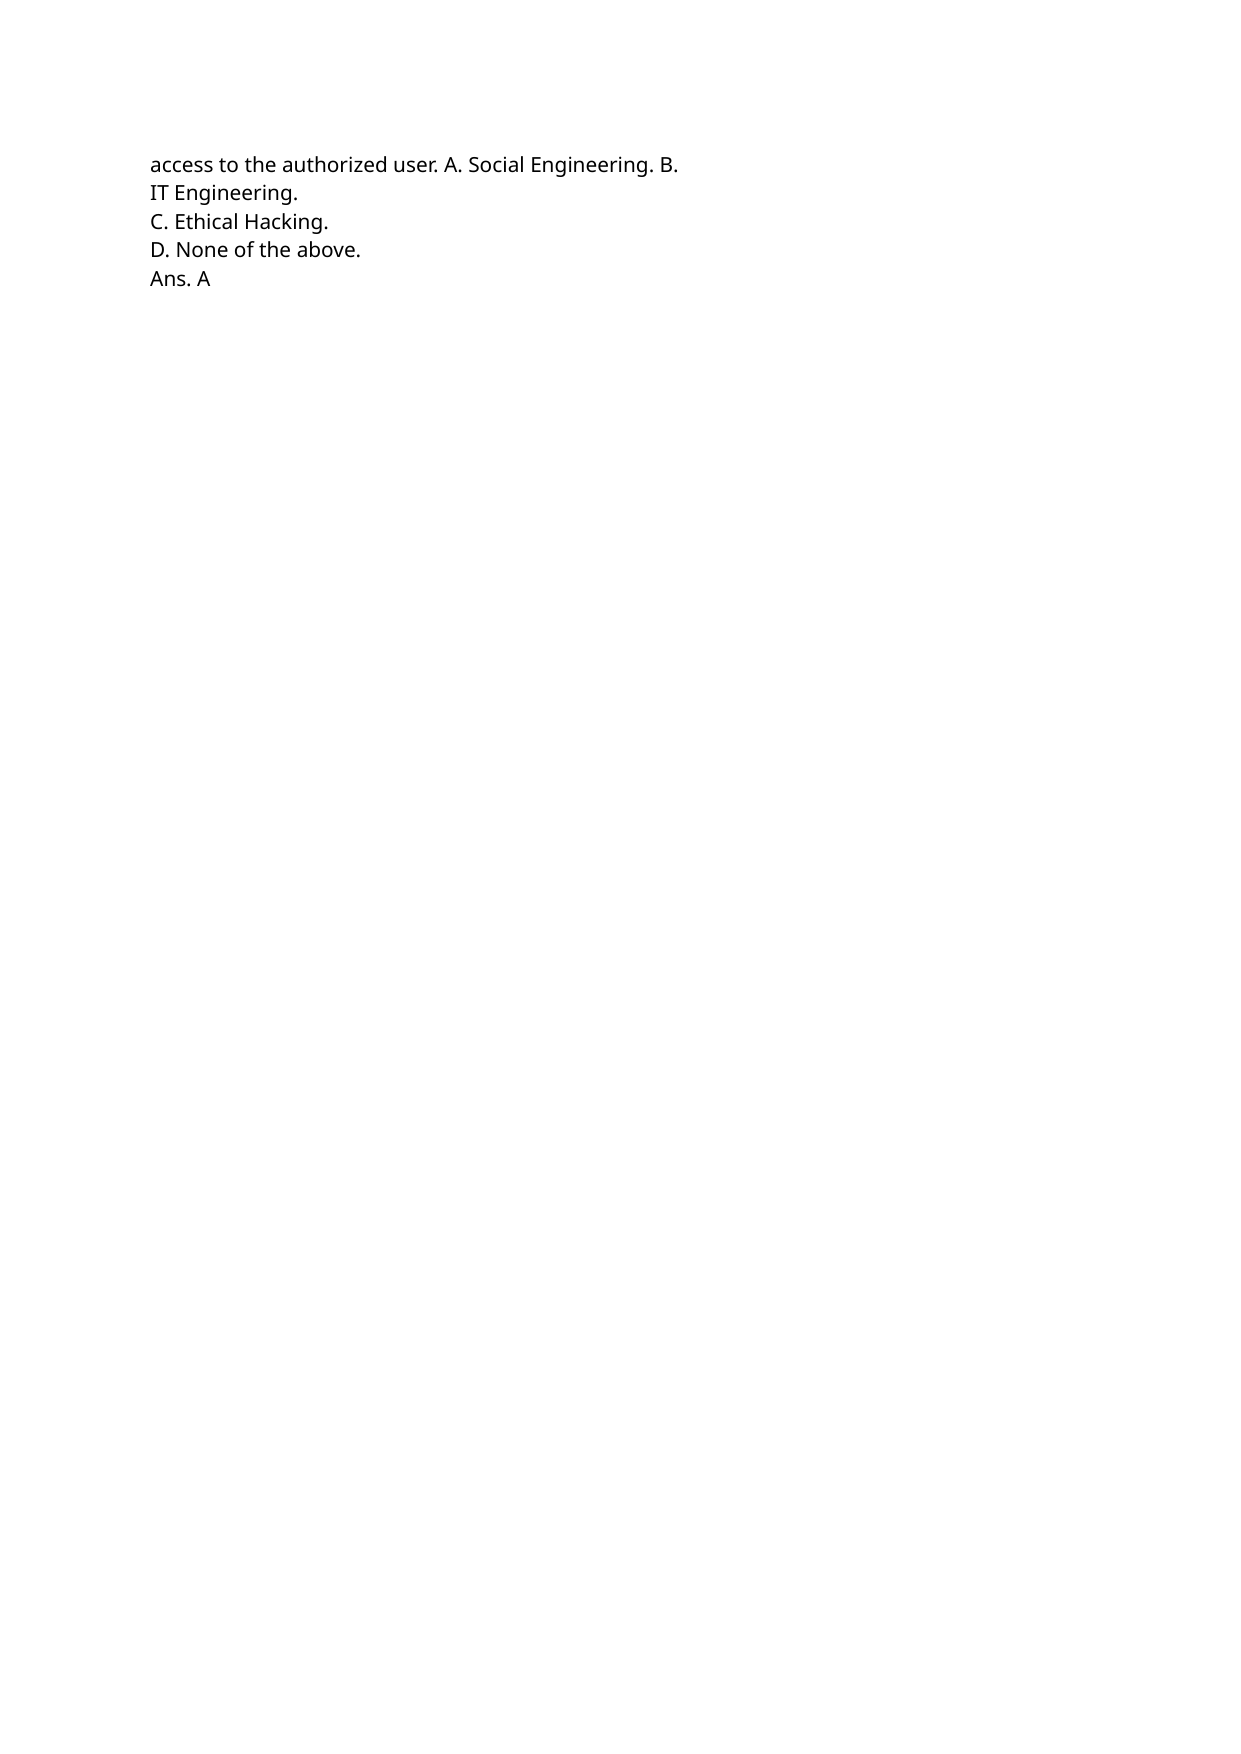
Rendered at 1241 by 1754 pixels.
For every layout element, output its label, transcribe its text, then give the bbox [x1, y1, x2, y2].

text D. None of the above. [150, 235, 1090, 264]
text C. Ethical Hacking. [150, 207, 1090, 235]
text access to the authorized user. A. Social Engineering. B. [150, 150, 1090, 178]
text IT Engineering. [150, 178, 1090, 207]
text Ans. A [150, 264, 1090, 292]
